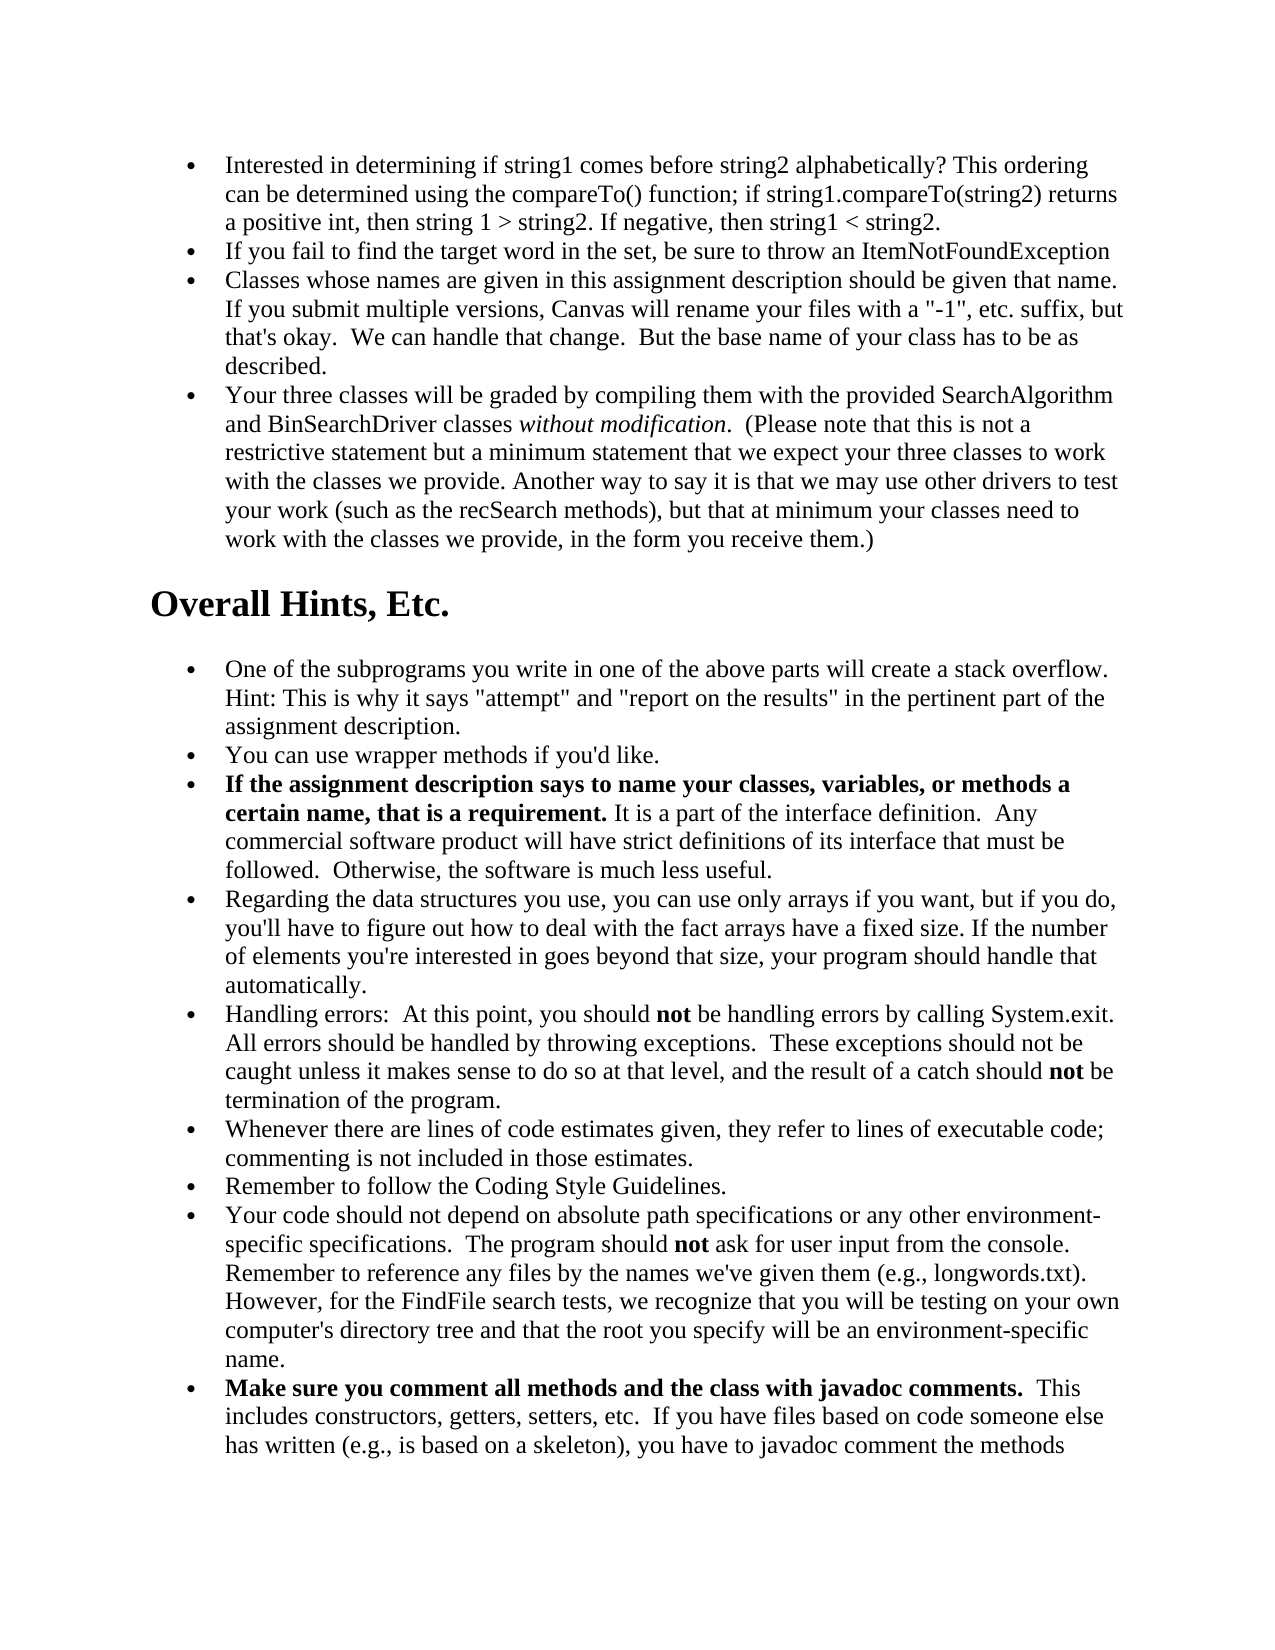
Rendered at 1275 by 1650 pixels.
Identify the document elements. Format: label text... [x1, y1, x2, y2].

list One of the subprograms you write in one of the above parts will create a stack overflow. Hint: This is why it says "attempt" and "report on the results" in the pertinent part of the assignment description. [187, 654, 1125, 740]
list Your code should not depend on absolute path specifications or any other environment-specific specifications. The program should not ask for user input from the console. Remember to reference any files by the names we've given them (e.g., longwords.txt). However, for the FindFile search tests, we recognize that you will be testing on your own computer's directory tree and that the root you specify will be an environment-specific name. [187, 1200, 1125, 1373]
list If the assignment description says to name your classes, variables, or methods a certain name, that is a requirement. It is a part of the interface definition. Any commercial software product will have strict definitions of its interface that must be followed. Otherwise, the software is much less useful. [187, 769, 1125, 884]
list If you fail to find the target word in the set, be sure to throw an ItemNotFoundException [187, 236, 1125, 265]
list Whenever there are lines of code estimates given, they refer to lines of executable code; commenting is not included in those estimates. [187, 1114, 1125, 1171]
text Overall Hints, Etc. [150, 582, 1125, 625]
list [187, 1373, 1125, 1459]
list Interested in determining if string1 comes before string2 alphabetically? This ordering can be determined using the compareTo() function; if string1.compareTo(string2) returns a positive int, then string 1 > string2. If negative, then string1 < string2. [187, 150, 1125, 236]
list Handling errors: At this point, you should not be handling errors by calling System.exit. All errors should be handled by throwing exceptions. These exceptions should not be caught unless it makes sense to do so at that level, and the result of a catch should not be termination of the program. [187, 999, 1125, 1114]
list Remember to follow the Coding Style Guidelines. [187, 1171, 1125, 1200]
list Your three classes will be graded by compiling them with the provided SearchAlgorithm and BinSearchDriver classes without modification. (Please note that this is not a restrictive statement but a minimum statement that we expect your three classes to work with the classes we provide. Another way to say it is that we may use other drivers to test your work (such as the recSearch methods), but that at minimum your classes need to work with the classes we provide, in the form you receive them.) [187, 380, 1125, 552]
list You can use wrapper methods if you'd like. [187, 740, 1125, 769]
list Regarding the data structures you use, you can use only arrays if you want, but if you do, you'll have to figure out how to deal with the fact arrays have a fixed size. If the number of elements you're interested in goes beyond that size, your program should handle that automatically. [187, 884, 1125, 999]
list Classes whose names are given in this assignment description should be given that name. If you submit multiple versions, Canvas will rename your files with a "-1", etc. suffix, but that's okay. We can handle that change. But the base name of your class has to be as described. [187, 265, 1125, 380]
